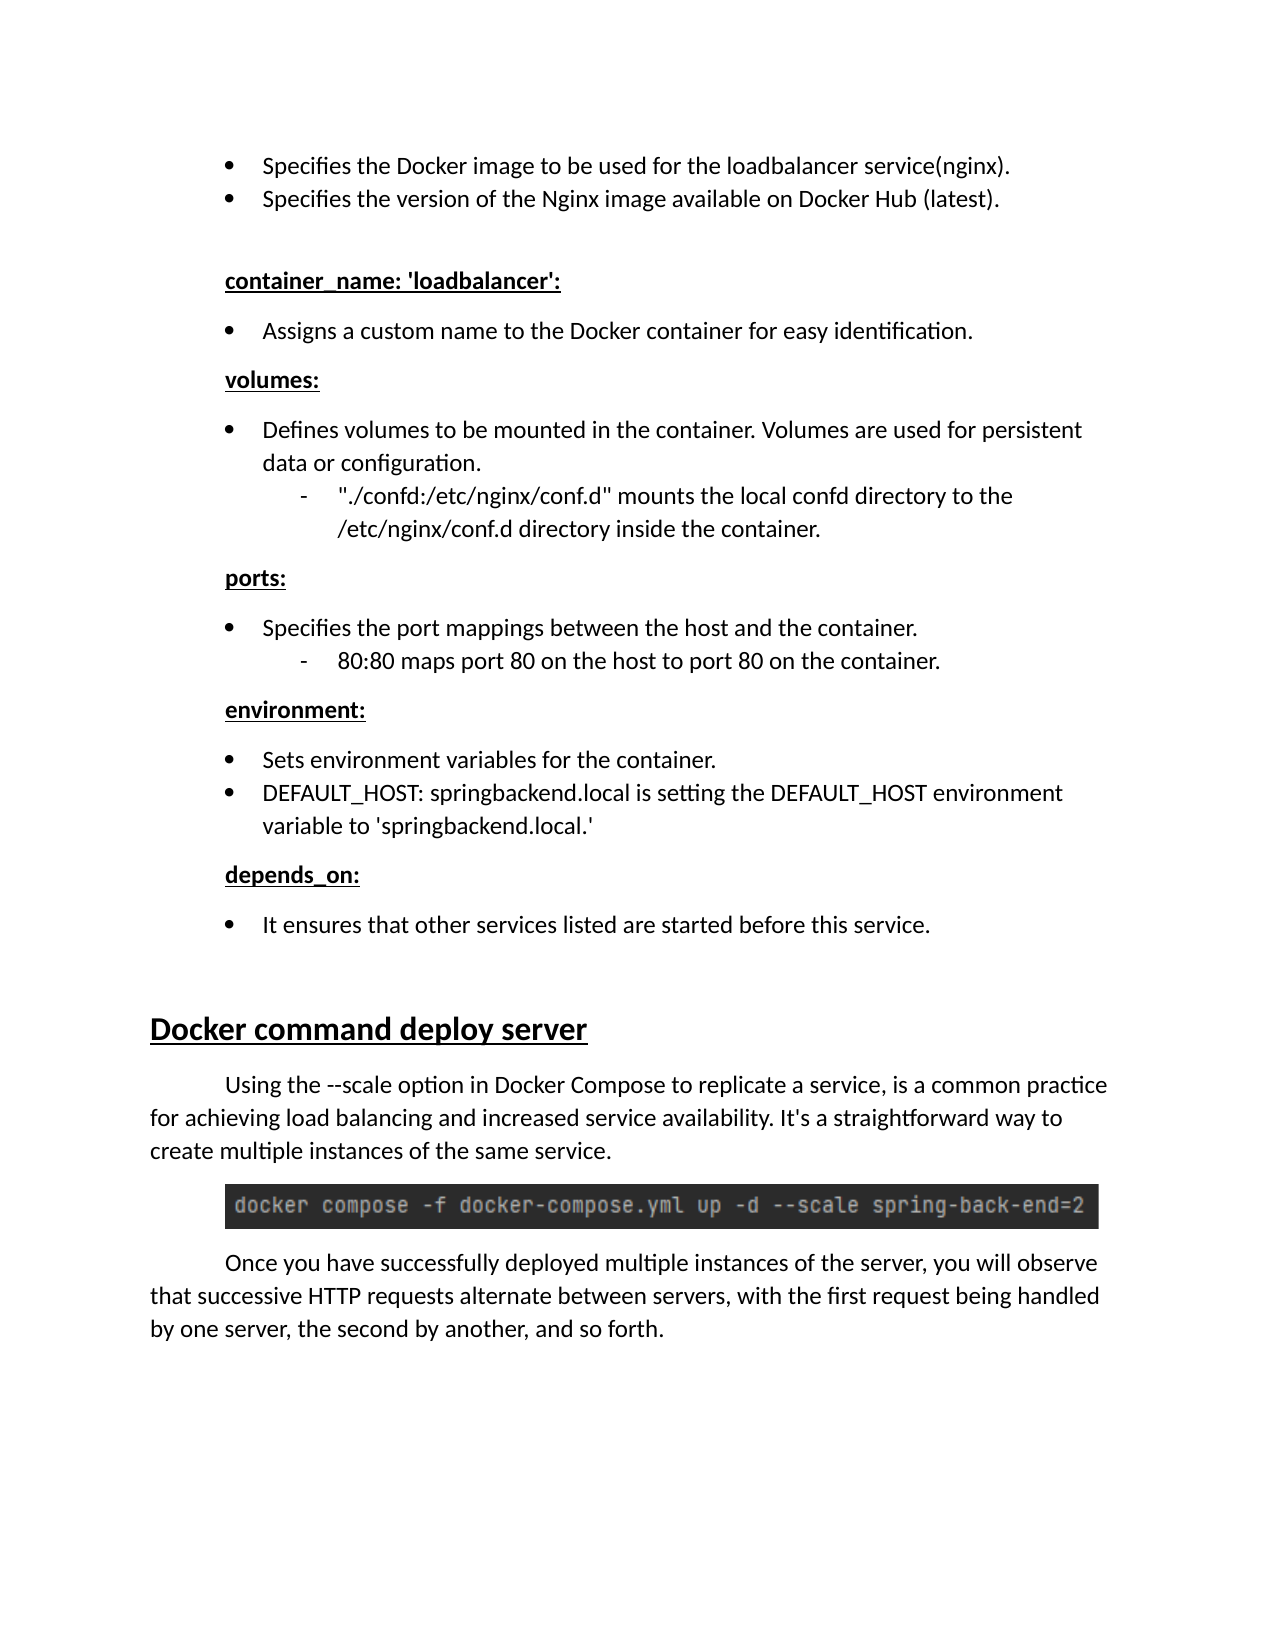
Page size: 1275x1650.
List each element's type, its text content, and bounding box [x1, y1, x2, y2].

text Docker command deploy server [150, 1008, 1125, 1049]
list 80:80 maps port 80 on the host to port 80 on the container. [300, 645, 1125, 676]
list Specifies the Docker image to be used for the loadbalancer service(nginx). [225, 150, 1125, 181]
list It ensures that other services listed are started before this service. [225, 909, 1125, 940]
picture [225, 1184, 1099, 1229]
text depends_on: [150, 859, 1125, 890]
list Defines volumes to be mounted in the container. Volumes are used for persistent data or configuration. [225, 414, 1125, 478]
text environment: [150, 694, 1125, 725]
text ports: [150, 562, 1125, 593]
text Once you have successfully deployed multiple instances of the server, you will observe that successive HTTP requests alternate between servers, with the first request being handled by one server, the second by another, and so forth. [150, 1247, 1125, 1343]
text container_name: 'loadbalancer': [150, 265, 1125, 296]
text volumes: [150, 364, 1125, 395]
list DEFAULT_HOST: springbackend.local is setting the DEFAULT_HOST environment variable to 'springbackend.local.' [225, 777, 1125, 841]
list Assigns a custom name to the Docker container for easy identification. [225, 315, 1125, 346]
list "./confd:/etc/nginx/conf.d" mounts the local confd directory to the /etc/nginx/conf.d directory inside the container. [300, 480, 1125, 543]
list Specifies the version of the Nginx image available on Docker Hub (latest). [225, 183, 1125, 213]
list Specifies the port mappings between the host and the container. [225, 612, 1125, 643]
list Sets environment variables for the container. [225, 744, 1125, 775]
